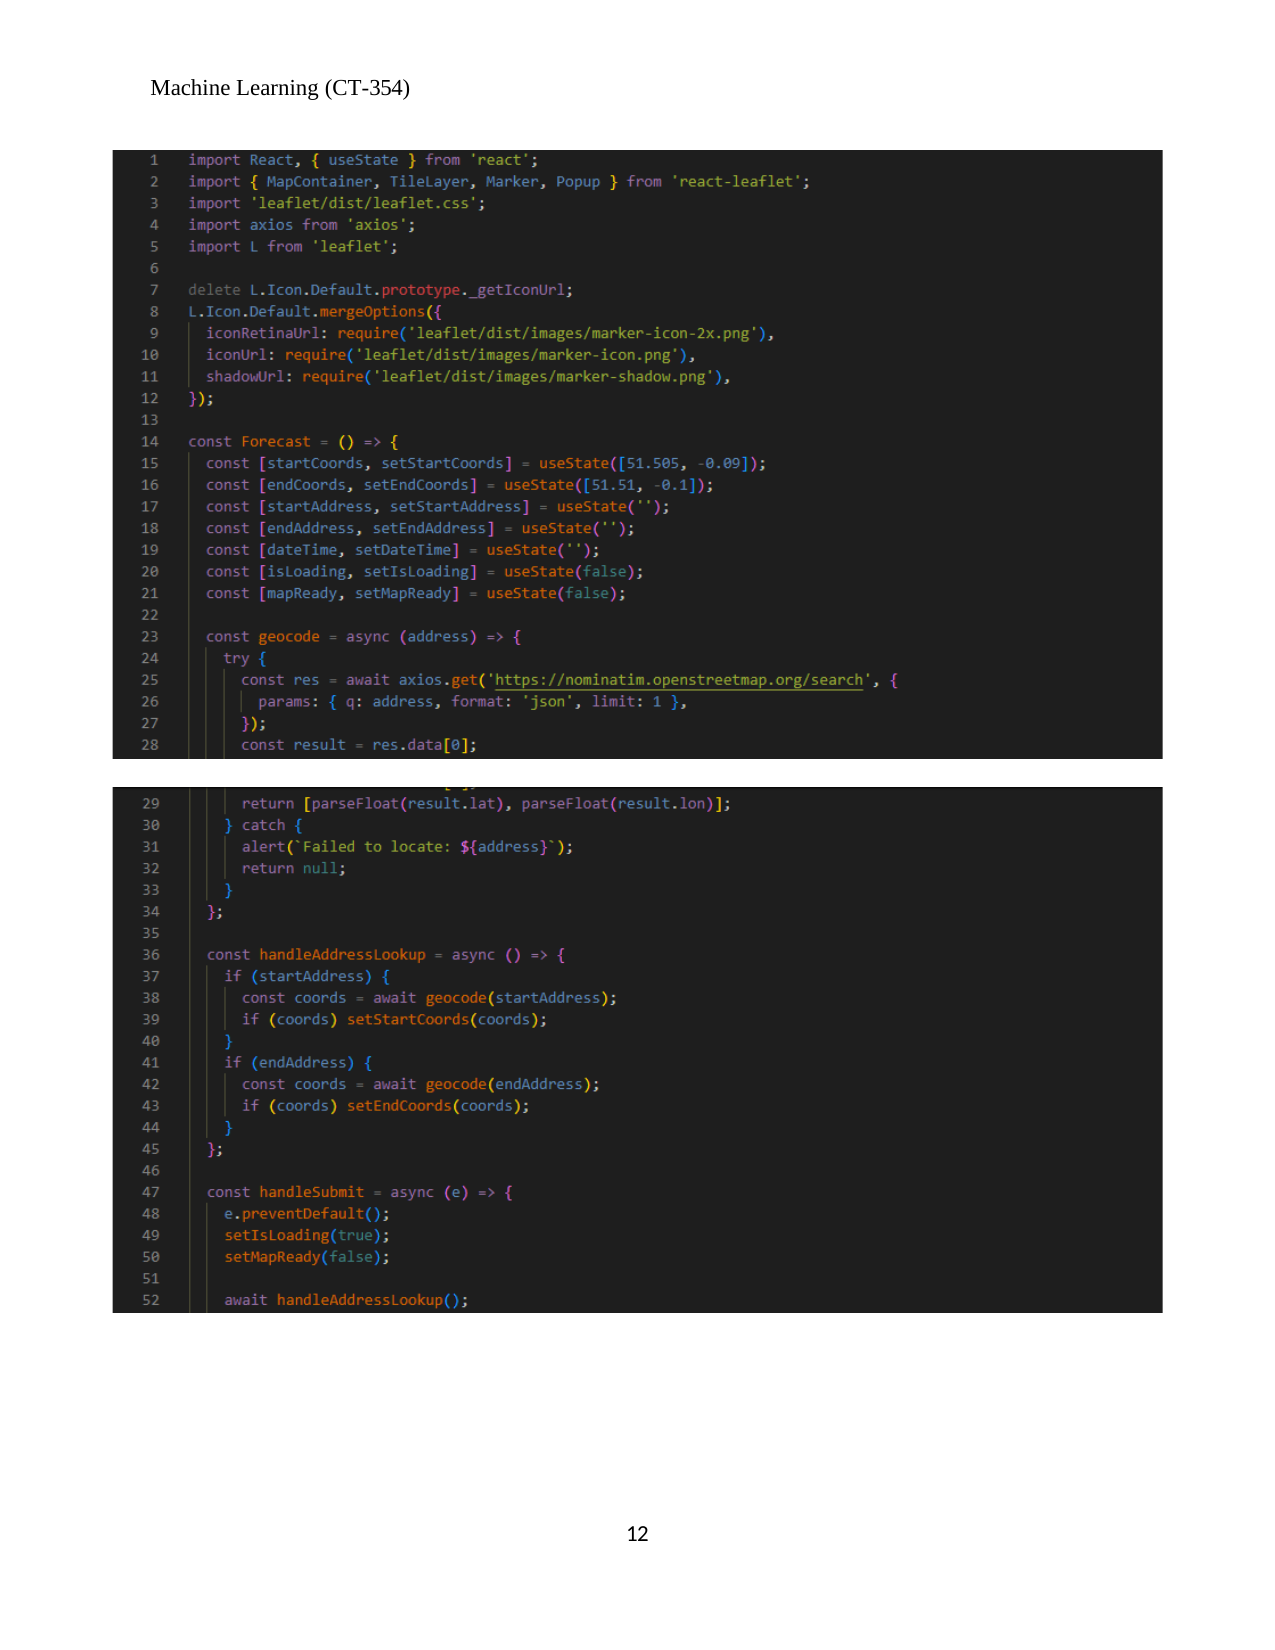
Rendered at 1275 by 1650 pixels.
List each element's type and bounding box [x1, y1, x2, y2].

picture [112, 150, 1163, 759]
picture [112, 787, 1163, 1313]
